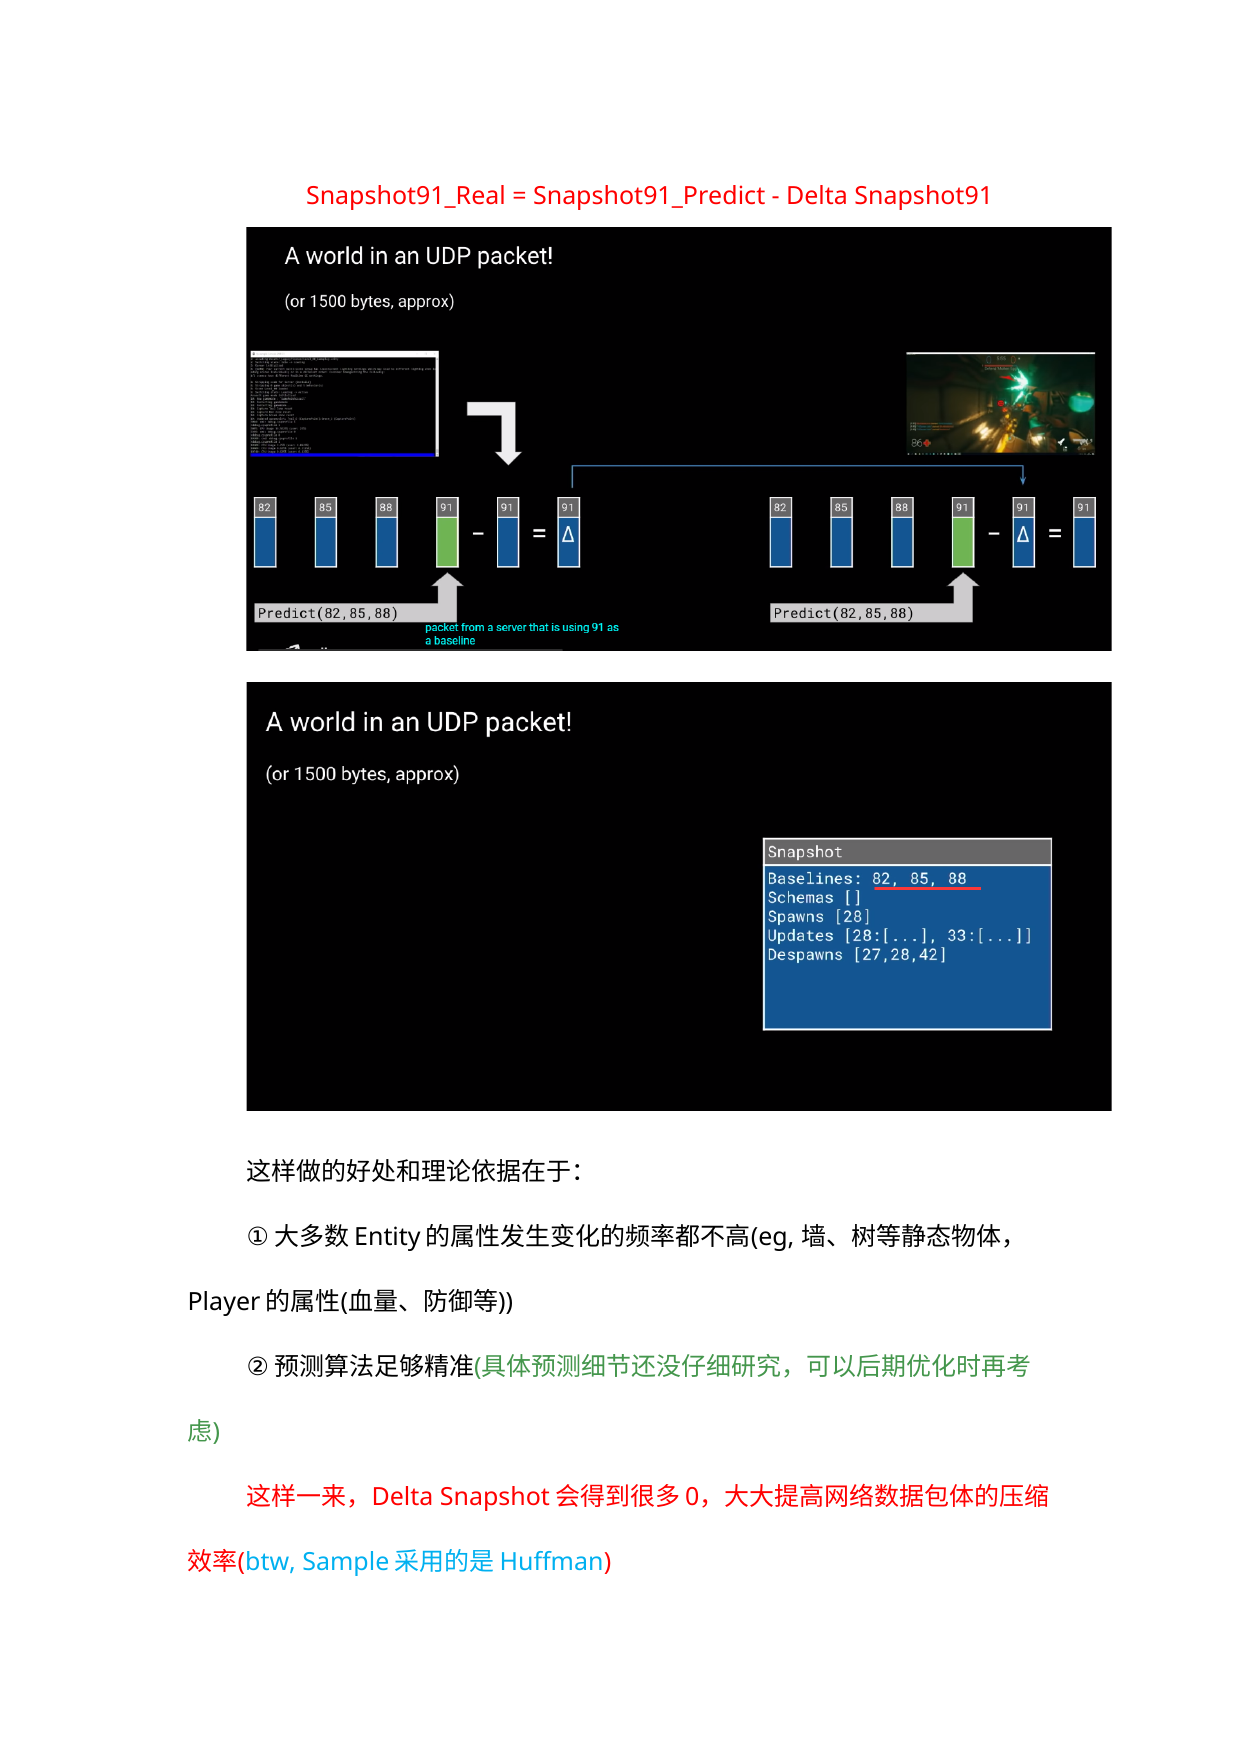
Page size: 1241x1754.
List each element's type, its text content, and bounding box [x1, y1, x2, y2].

text ②预测算法足够精准(具体预测细节还没仔细研究，可以后期优化时再考虑) [187, 1332, 1053, 1462]
text 这样做的好处和理论依据在于： [187, 1137, 1053, 1202]
picture [246, 682, 1112, 1111]
text Snapshot91_Real = Snapshot91_Predict - Delta Snapshot91 [187, 162, 1053, 227]
picture [246, 227, 1112, 651]
text 这样一来，Delta Snapshot会得到很多0，大大提高网络数据包体的压缩效率(btw, Sample采用的是Huffman) [187, 1462, 1053, 1592]
text ①大多数Entity的属性发生变化的频率都不高(eg, 墙、树等静态物体，Player的属性(血量、防御等)) [187, 1202, 1053, 1332]
